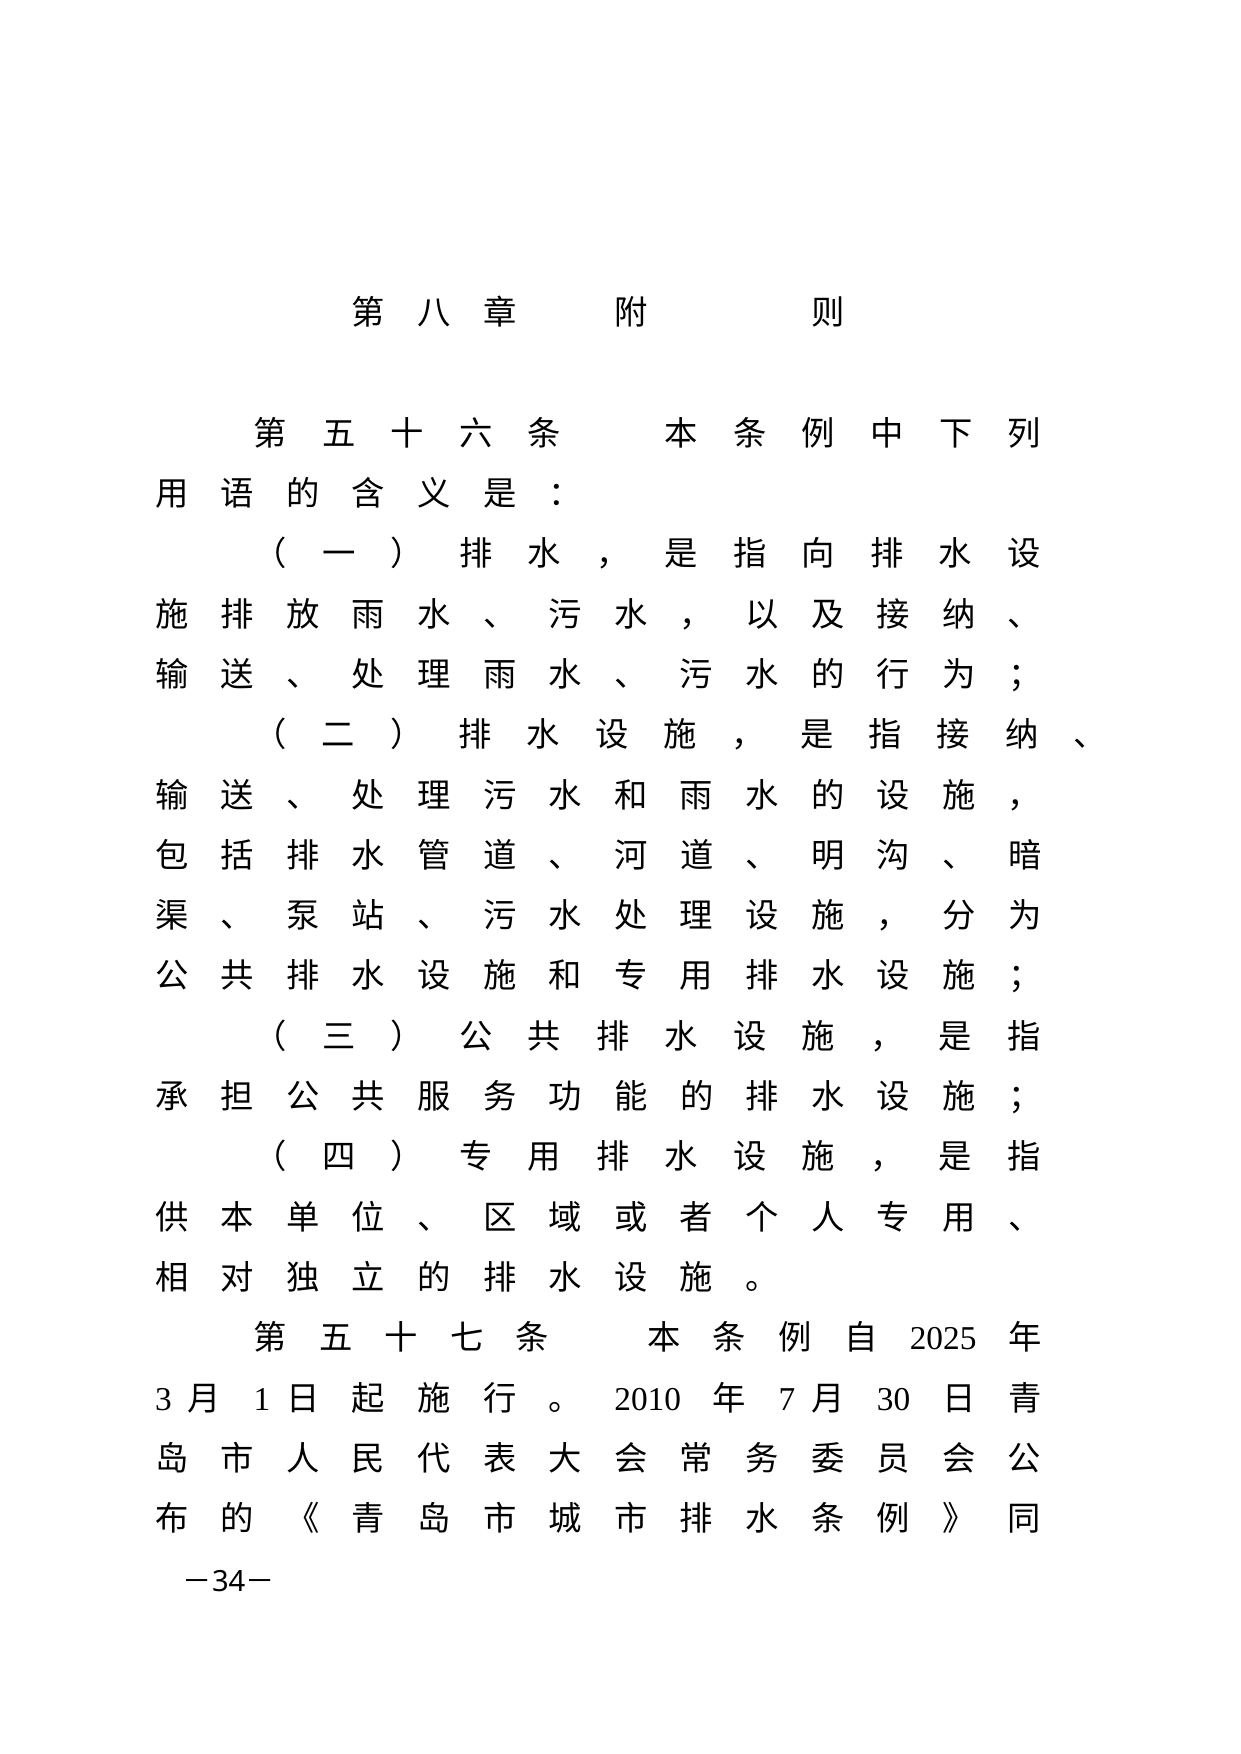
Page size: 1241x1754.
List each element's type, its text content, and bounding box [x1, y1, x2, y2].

text （二）排水设施，是指接纳、输送、处理污水和雨水的设施，包括排水管道、河道、明沟、暗渠、泵站、污水处理设施，分为公共排水设施和专用排水设施； [155, 702, 1073, 1003]
text 第五十六条 本条例中下列用语的含义是： [155, 400, 1073, 521]
text （一）排水，是指向排水设施排放雨水、污水，以及接纳、输送、处理雨水、污水的行为； [155, 521, 1073, 702]
text （四）专用排水设施，是指供本单位、区域或者个人专用、相对独立的排水设施。 [155, 1124, 1073, 1305]
text 第五十七条 本条例自2025年3月1日起施行。2010年7月30日青岛市人民代表大会常务委员会公布的《青岛市城市排水条例》同时废止。 [155, 1305, 1073, 1546]
text 第八章 附 则 [155, 280, 1073, 340]
text （三）公共排水设施，是指承担公共服务功能的排水设施； [155, 1003, 1073, 1124]
